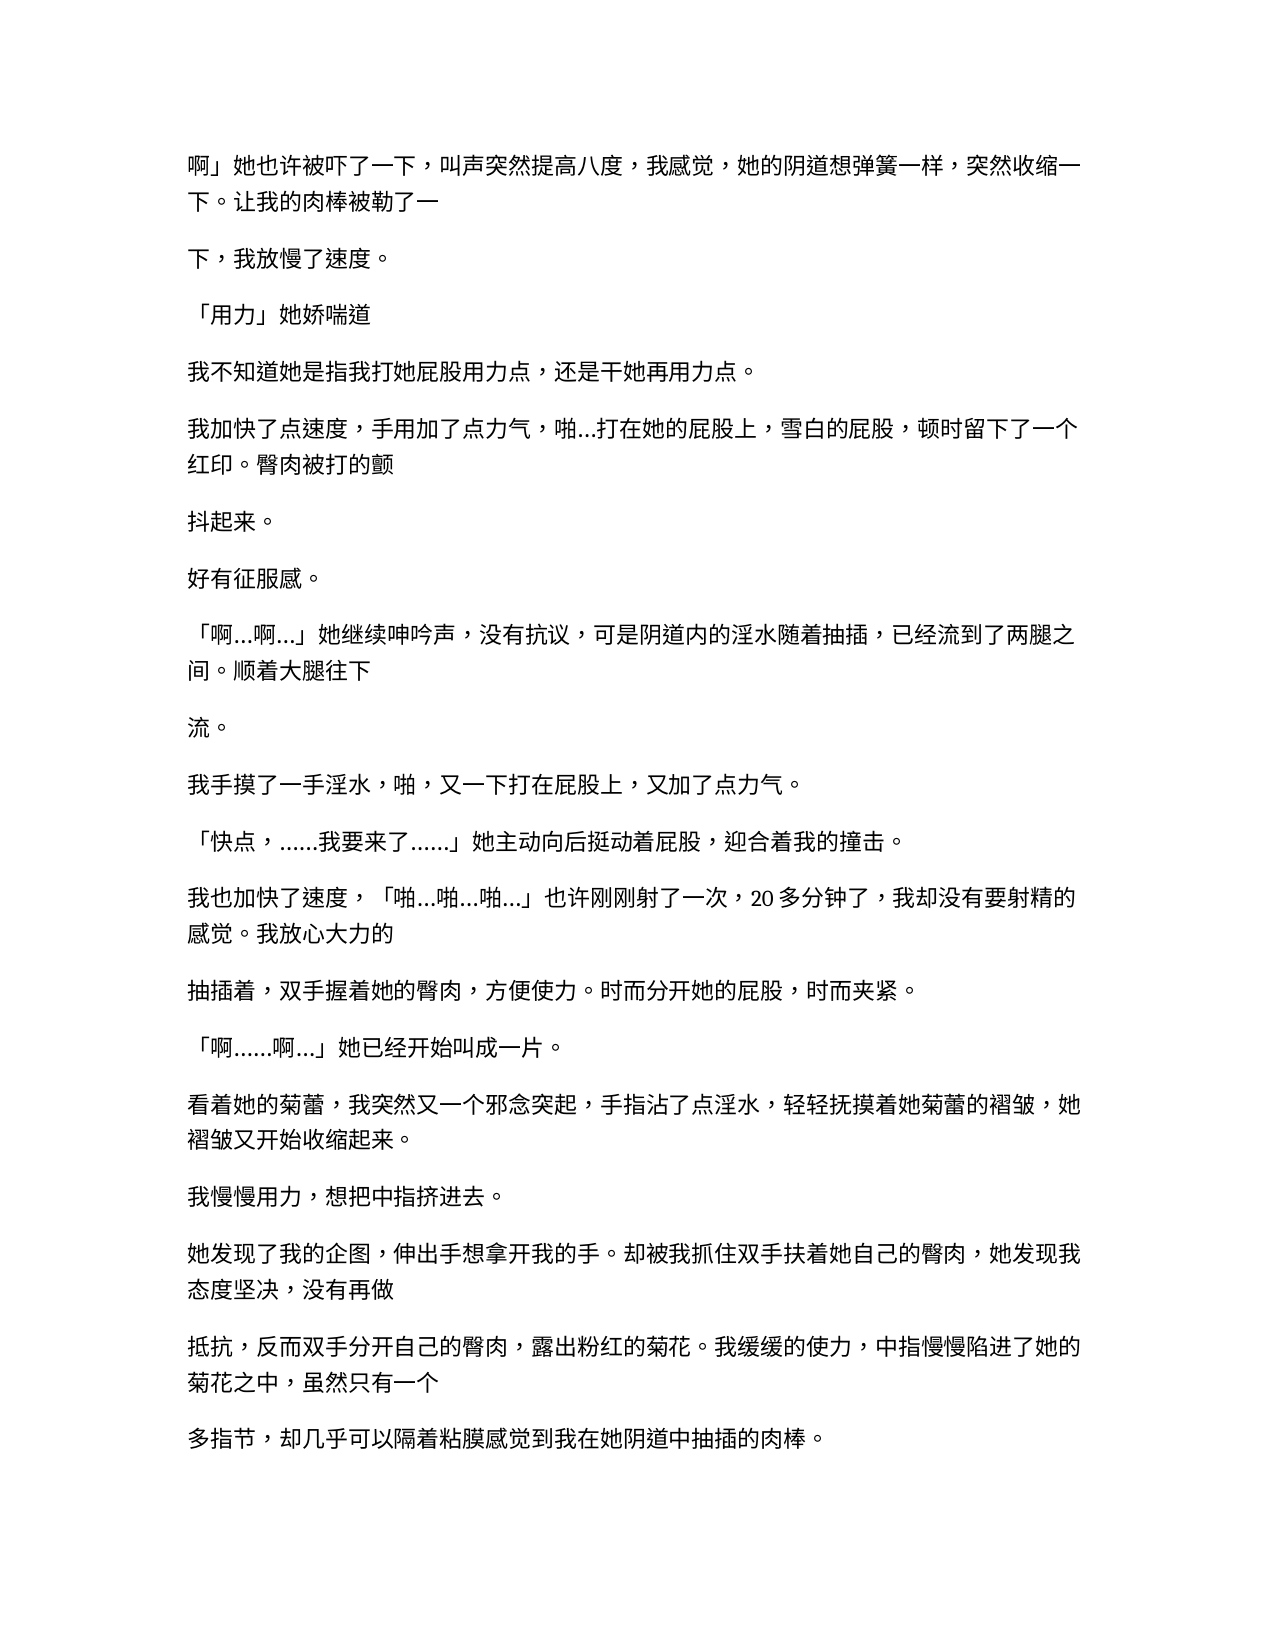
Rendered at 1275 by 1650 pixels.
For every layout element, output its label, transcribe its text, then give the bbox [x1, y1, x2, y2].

text 看着她的菊蕾，我突然又一个邪念突起，手指沾了点淫水，轻轻抚摸着她菊蕾的褶皱，她褶皱又开始收缩起来。 [187, 1088, 1087, 1156]
text 抽插着，双手握着她的臀肉，方便使力。时而分开她的屁股，时而夹紧。 [187, 975, 1087, 1006]
text 我加快了点速度，手用加了点力气，啪…打在她的屁股上，雪白的屁股，顿时留下了一个红印。臀肉被打的颤 [187, 413, 1087, 480]
text 我也加快了速度，「啪…啪…啪…」也许刚刚射了一次，20多分钟了，我却没有要射精的感觉。我放心大力的 [187, 882, 1087, 949]
text 好有征服感。 [187, 562, 1087, 594]
text 「用力」她娇喘道 [187, 299, 1087, 331]
text 多指节，却几乎可以隔着粘膜感觉到我在她阴道中抽插的肉棒。 [187, 1423, 1087, 1455]
text 流。 [187, 712, 1087, 743]
text 我慢慢用力，想把中指挤进去。 [187, 1181, 1087, 1212]
text 「快点，……我要来了……」她主动向后挺动着屁股，迎合着我的撞击。 [187, 826, 1087, 857]
text 抖起来。 [187, 506, 1087, 537]
text 抵抗，反而双手分开自己的臀肉，露出粉红的菊花。我缓缓的使力，中指慢慢陷进了她的菊花之中，虽然只有一个 [187, 1331, 1087, 1398]
text 「啊……啊…」她已经开始叫成一片。 [187, 1032, 1087, 1063]
text 她发现了我的企图，伸出手想拿开我的手。却被我抓住双手扶着她自己的臀肉，她发现我态度坚决，没有再做 [187, 1238, 1087, 1305]
text 「啊…啊…」她继续呻吟声，没有抗议，可是阴道内的淫水随着抽插，已经流到了两腿之间。顺着大腿往下 [187, 619, 1087, 686]
text 啊」她也许被吓了一下，叫声突然提高八度，我感觉，她的阴道想弹簧一样，突然收缩一下。让我的肉棒被勒了一 [187, 150, 1087, 217]
text 下，我放慢了速度。 [187, 243, 1087, 274]
text 我不知道她是指我打她屁股用力点，还是干她再用力点。 [187, 356, 1087, 387]
text 我手摸了一手淫水，啪，又一下打在屁股上，又加了点力气。 [187, 769, 1087, 800]
